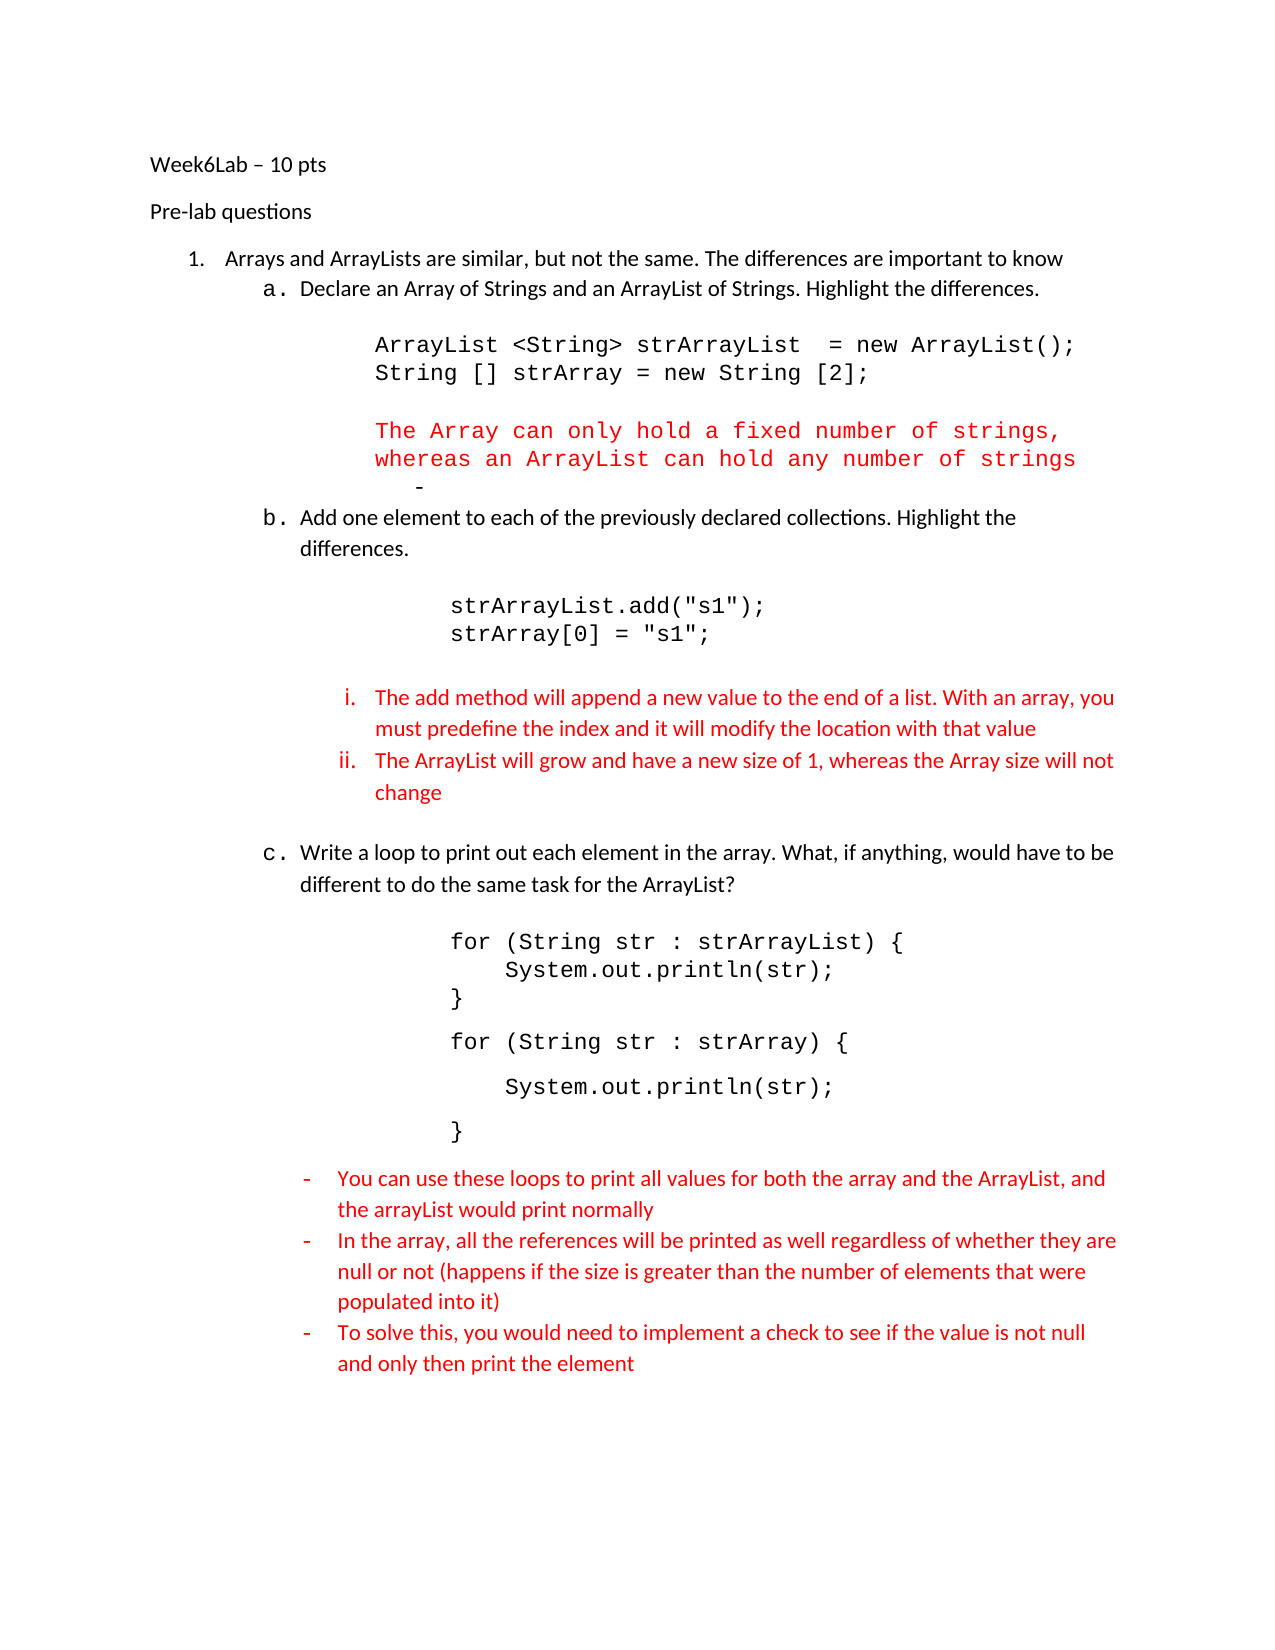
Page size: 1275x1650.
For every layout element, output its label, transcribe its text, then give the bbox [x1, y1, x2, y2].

text for (String str : strArray) { [300, 1031, 1125, 1056]
list for (String str : strArrayList) { [300, 930, 1125, 956]
list System.out.println(str); [300, 958, 1125, 984]
list String [] strArray = new String [2]; [300, 361, 1125, 417]
text Pre-lab questions [150, 197, 1125, 225]
list } [300, 986, 1125, 1012]
list Write a loop to print out each element in the array. What, if anything, would have to be different to do the same task for the ArrayList? [262, 838, 1125, 928]
list To solve this, you would need to implement a check to see if the value is not null and only then print the element [300, 1318, 1125, 1377]
list strArray[0] = "s1"; [300, 623, 1125, 649]
list The ArrayList will grow and have a new size of 1, whereas the Array size will not change [356, 744, 1125, 836]
list The Array can only hold a fixed number of strings, whereas an ArrayList can hold any number of strings [375, 419, 1125, 473]
list You can use these loops to print all values for both the array and the ArrayList, and the arrayList would print normally [300, 1164, 1125, 1224]
list Declare an Array of Strings and an ArrayList of Strings. Highlight the differences. ArrayList <String> strArrayList = new ArrayList(); [262, 274, 1125, 359]
text } [300, 1120, 1125, 1146]
list The add method will append a new value to the end of a list. With an array, you must predefine the index and it will modify the location with that value [356, 681, 1125, 742]
list In the array, all the references will be printed as well regardless of whether they are null or not (happens if the size is greater than the number of elements that were populated into it) [300, 1226, 1125, 1315]
list Add one element to each of the previously declared collections. Highlight the differences. [262, 503, 1125, 562]
list strArrayList.add("s1"); [300, 595, 1125, 621]
text Week6Lab – 10 pts [150, 150, 1125, 178]
text System.out.println(str); [300, 1075, 1125, 1101]
list Arrays and ArrayLists are similar, but not the same. The differences are important to know [187, 244, 1125, 272]
